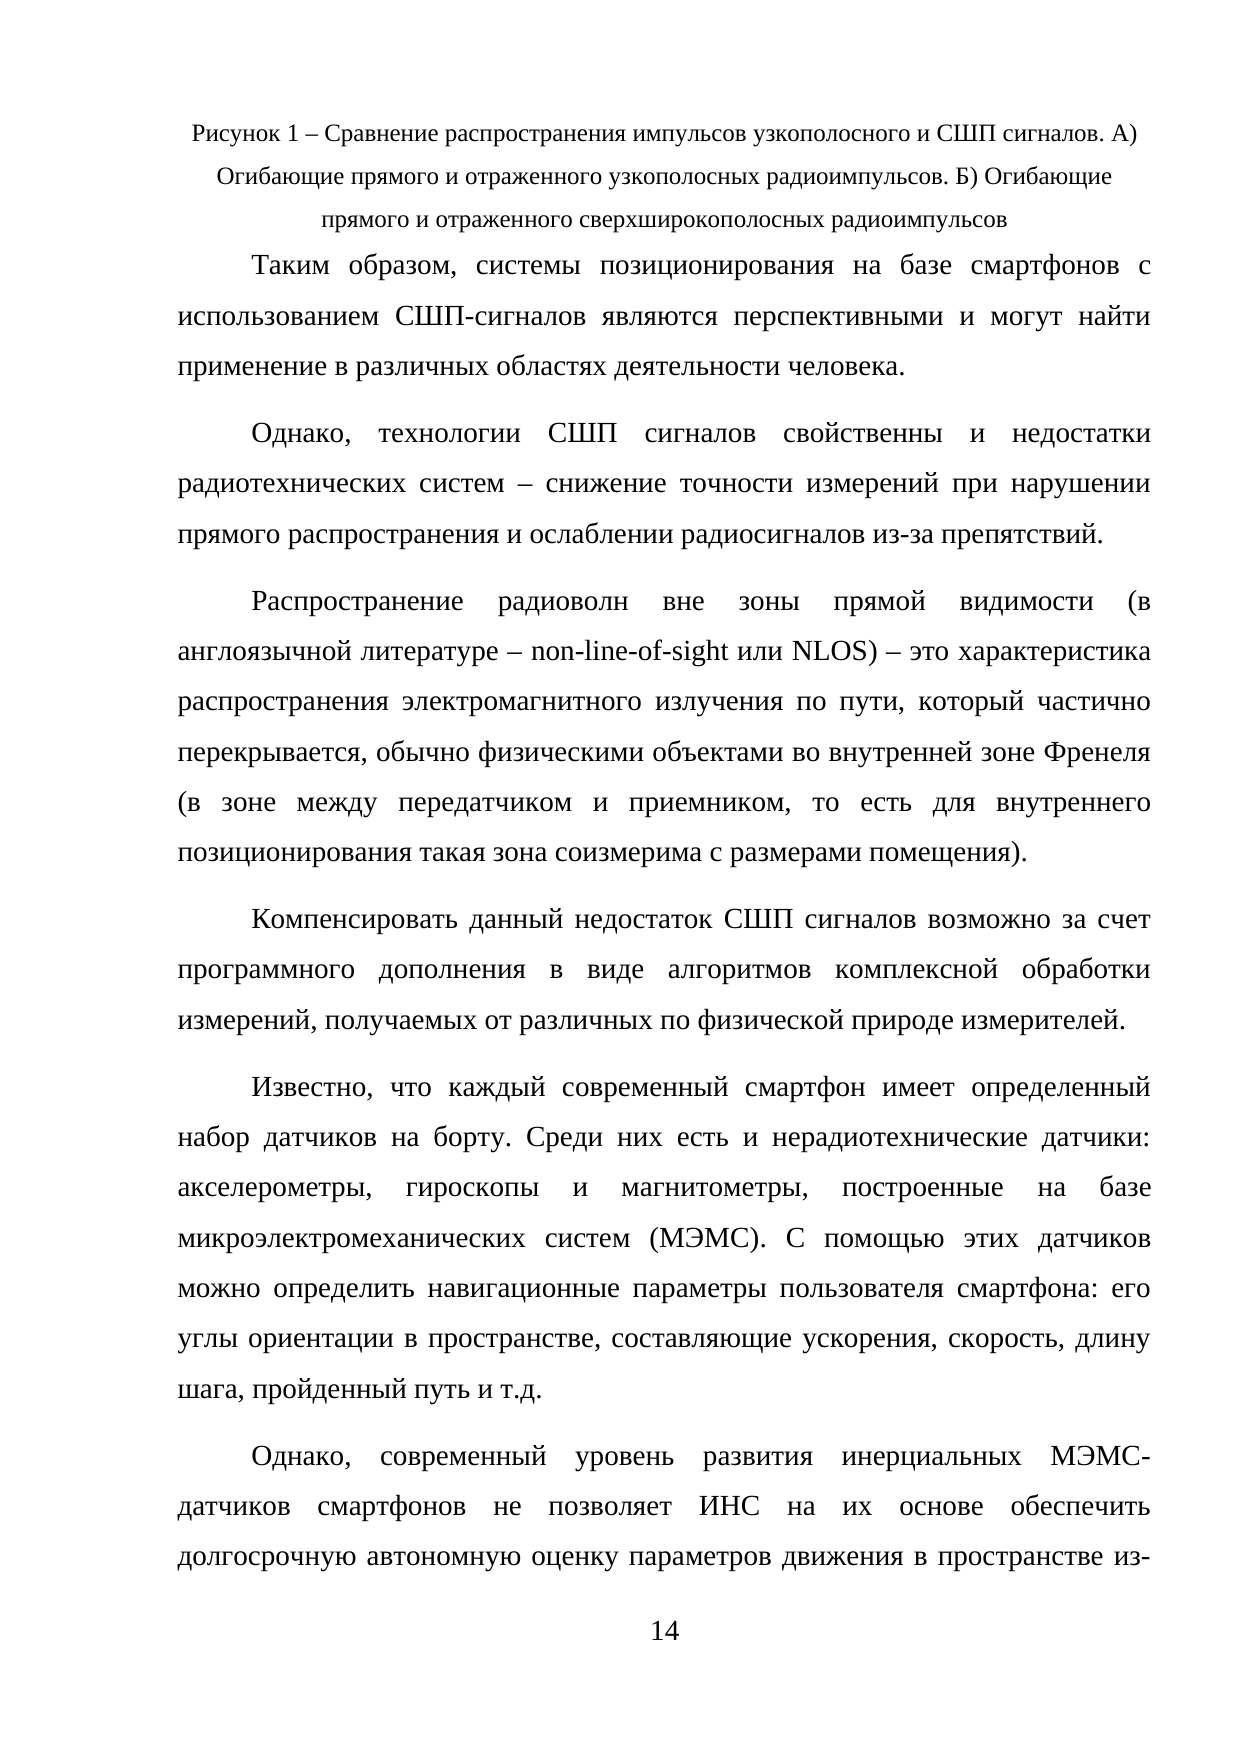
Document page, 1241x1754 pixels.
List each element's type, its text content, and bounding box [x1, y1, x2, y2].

text Таким образом, системы позиционирования на базе смартфонов с использованием СШП-сигналов являются перспективными и могут найти применение в различных областях деятельности человека. [177, 247, 1152, 382]
text Рисунок 1 – Сравнение распространения импульсов узкополосного и СШП сигналов. А) Огибающие прямого и отраженного узкополосных радиоимпульсов. Б) Огибающие прямого и отраженного сверхширокополосных радиоимпульсов [177, 118, 1152, 233]
text Однако, технологии СШП сигналов свойственны и недостатки радиотехнических систем – снижение точности измерений при нарушении прямого распространения и ослаблении радиосигналов из-за препятствий. [177, 415, 1152, 549]
text Компенсировать данный недостаток СШП сигналов возможно за счет программного дополнения в виде алгоритмов комплексной обработки измерений, получаемых от различных по физической природе измерителей. [177, 901, 1152, 1035]
text Известно, что каждый современный смартфон имеет определенный набор датчиков на борту. Среди них есть и нерадиотехнические датчики: акселерометры, гироскопы и магнитометры, построенные на базе микроэлектромеханических систем (МЭМС). С помощью этих датчиков можно определить навигационные параметры пользователя смартфона: его углы ориентации в пространстве, составляющие ускорения, скорость, длину шага, пройденный путь и т.д. [177, 1069, 1152, 1404]
text Распространение радиоволн вне зоны прямой видимости (в англоязычной литературе – non-line-of-sight или NLOS) – это характеристика распространения электромагнитного излучения по пути, который частично перекрывается, обычно физическими объектами во внутренней зоне Френеля (в зоне между передатчиком и приемником, то есть для внутреннего позиционирования такая зона соизмерима с размерами помещения). [177, 583, 1152, 868]
